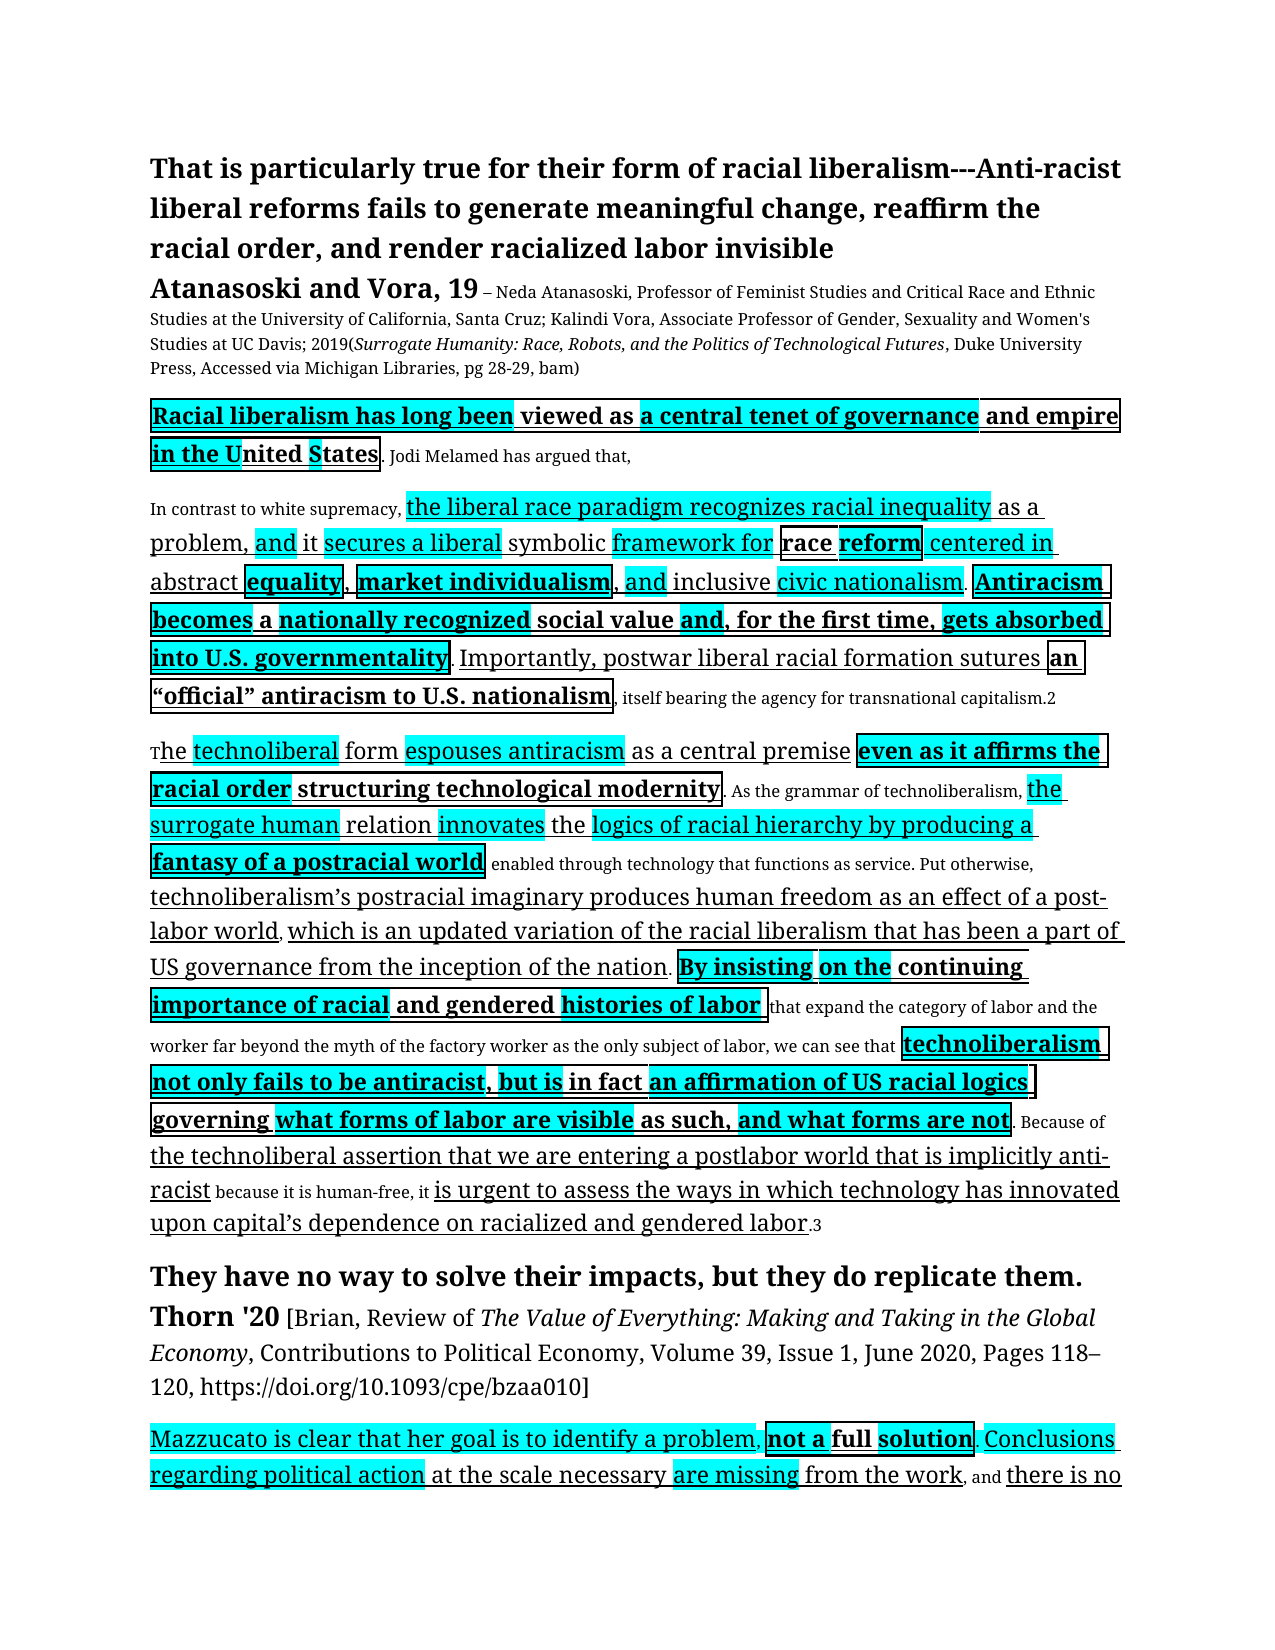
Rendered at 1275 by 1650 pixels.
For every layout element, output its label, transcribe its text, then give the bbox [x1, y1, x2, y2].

text Racial liberalism has long been viewed as a central tenet of governance and empire in the United States. Jodi Melamed has argued that, [150, 398, 1125, 472]
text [150, 1421, 1125, 1490]
text Atanasoski and Vora, 19 – Neda Atanasoski, Professor of Feminist Studies and Critical Race and Ethnic Studies at the University of California, Santa Cruz; Kalindi Vora, Associate Professor of Gender, Sexuality and Women's Studies at UC Davis; 2019(Surrogate Humanity: Race, Robots, and the Politics of Technological Futures, Duke University Press, Accessed via Michigan Libraries, pg 28-29, bam) [150, 269, 1125, 380]
text In contrast to white supremacy, the liberal race paradigm recognizes racial inequality as a problem, and it secures a liberal symbolic framework for race reform centered in abstract equality, market individualism, and inclusive civic nationalism. Antiracism becomes a nationally recognized social value and, for the first time, gets absorbed into U.S. governmentality. Importantly, postwar liberal racial formation sutures an “official” antiracism to U.S. nationalism, itself bearing the agency for transnational capitalism.2 [150, 491, 1125, 714]
text The technoliberal form espouses antiracism as a central premise even as it affirms the racial order structuring technological modernity. As the grammar of technoliberalism, the surrogate human relation innovates the logics of racial hierarchy by producing a fantasy of a postracial world enabled through technology that functions as service. Put otherwise, technoliberalism’s postracial imaginary produces human freedom as an effect of a post-labor world, which is an updated variation of the racial liberalism that has been a part of US governance from the inception of the nation. By insisting on the continuing importance of racial and gendered histories of labor that expand the category of labor and the worker far beyond the myth of the factory worker as the only subject of labor, we can see that technoliberalism not only fails to be antiracist, but is in fact an affirmation of US racial logics governing what forms of labor are visible as such, and what forms are not. Because of the technoliberal assertion that we are entering a postlabor world that is implicitly anti-racist because it is human-free, it is urgent to assess the ways in which technology has innovated upon capital’s dependence on racialized and gendered labor.3 [150, 733, 1125, 1239]
subtitle They have no way to solve their impacts, but they do replicate them. [150, 1258, 1125, 1295]
text Thorn '20 [Brian, Review of The Value of Everything: Making and Taking in the Global Economy, Contributions to Political Economy, Volume 39, Issue 1, June 2020, Pages 118–120, https://doi.org/10.1093/cpe/bzaa010] [150, 1298, 1125, 1402]
subtitle That is particularly true for their form of racial liberalism---Anti-racist liberal reforms fails to generate meaningful change, reaffirm the racial order, and render racialized labor invisible [150, 150, 1125, 266]
